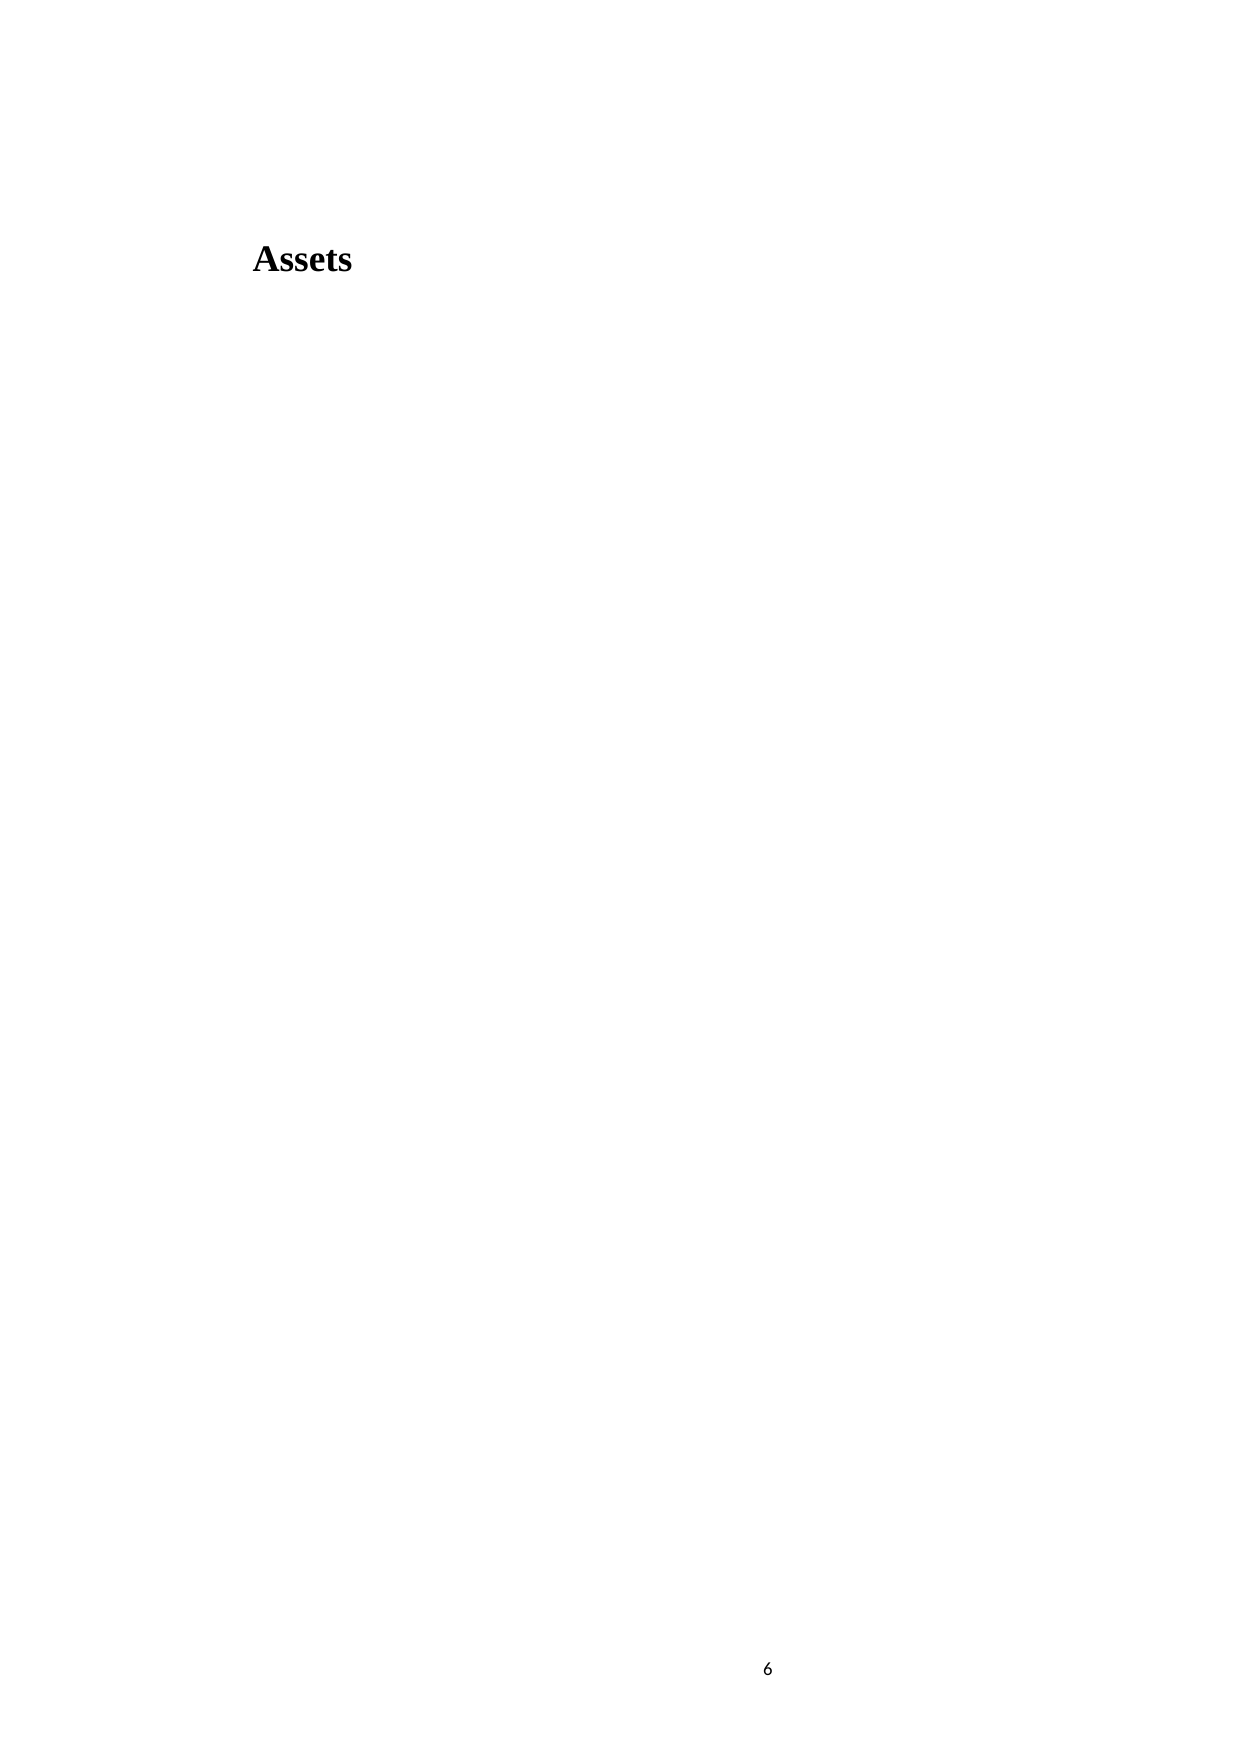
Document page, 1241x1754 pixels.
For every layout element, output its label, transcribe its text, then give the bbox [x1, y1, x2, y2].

list Assets [252, 236, 1063, 279]
